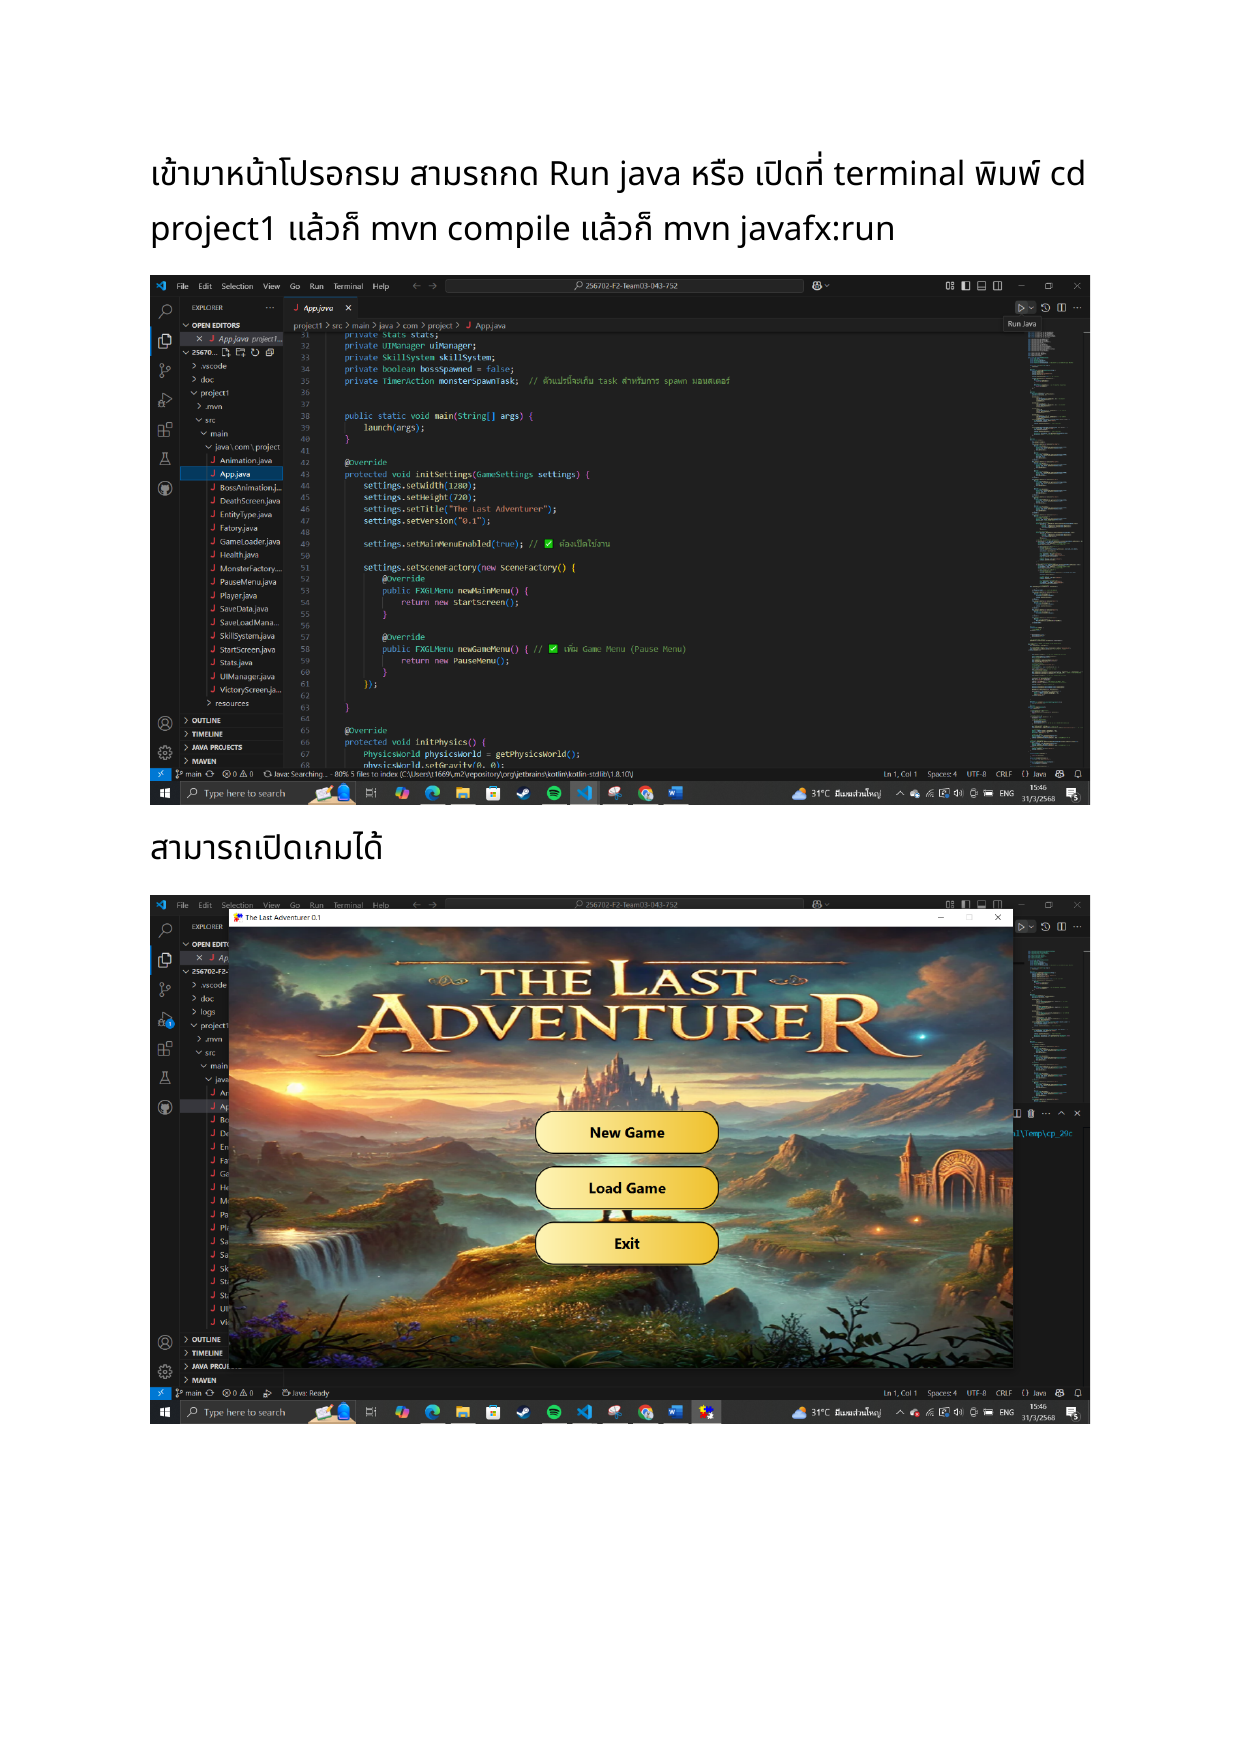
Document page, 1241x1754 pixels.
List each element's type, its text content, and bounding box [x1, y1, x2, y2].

picture [150, 895, 1091, 1424]
text สามารถเปิดเกมได้ [150, 824, 1090, 874]
text เข้ามาหน้าโปรอกรม สามรถกด Run java หรือ เปิดที่ terminal พิมพ์ cd project1 แล้วก็ mvn compile แล้วก็ mvn javafx:run [150, 150, 1090, 255]
picture [150, 275, 1091, 805]
